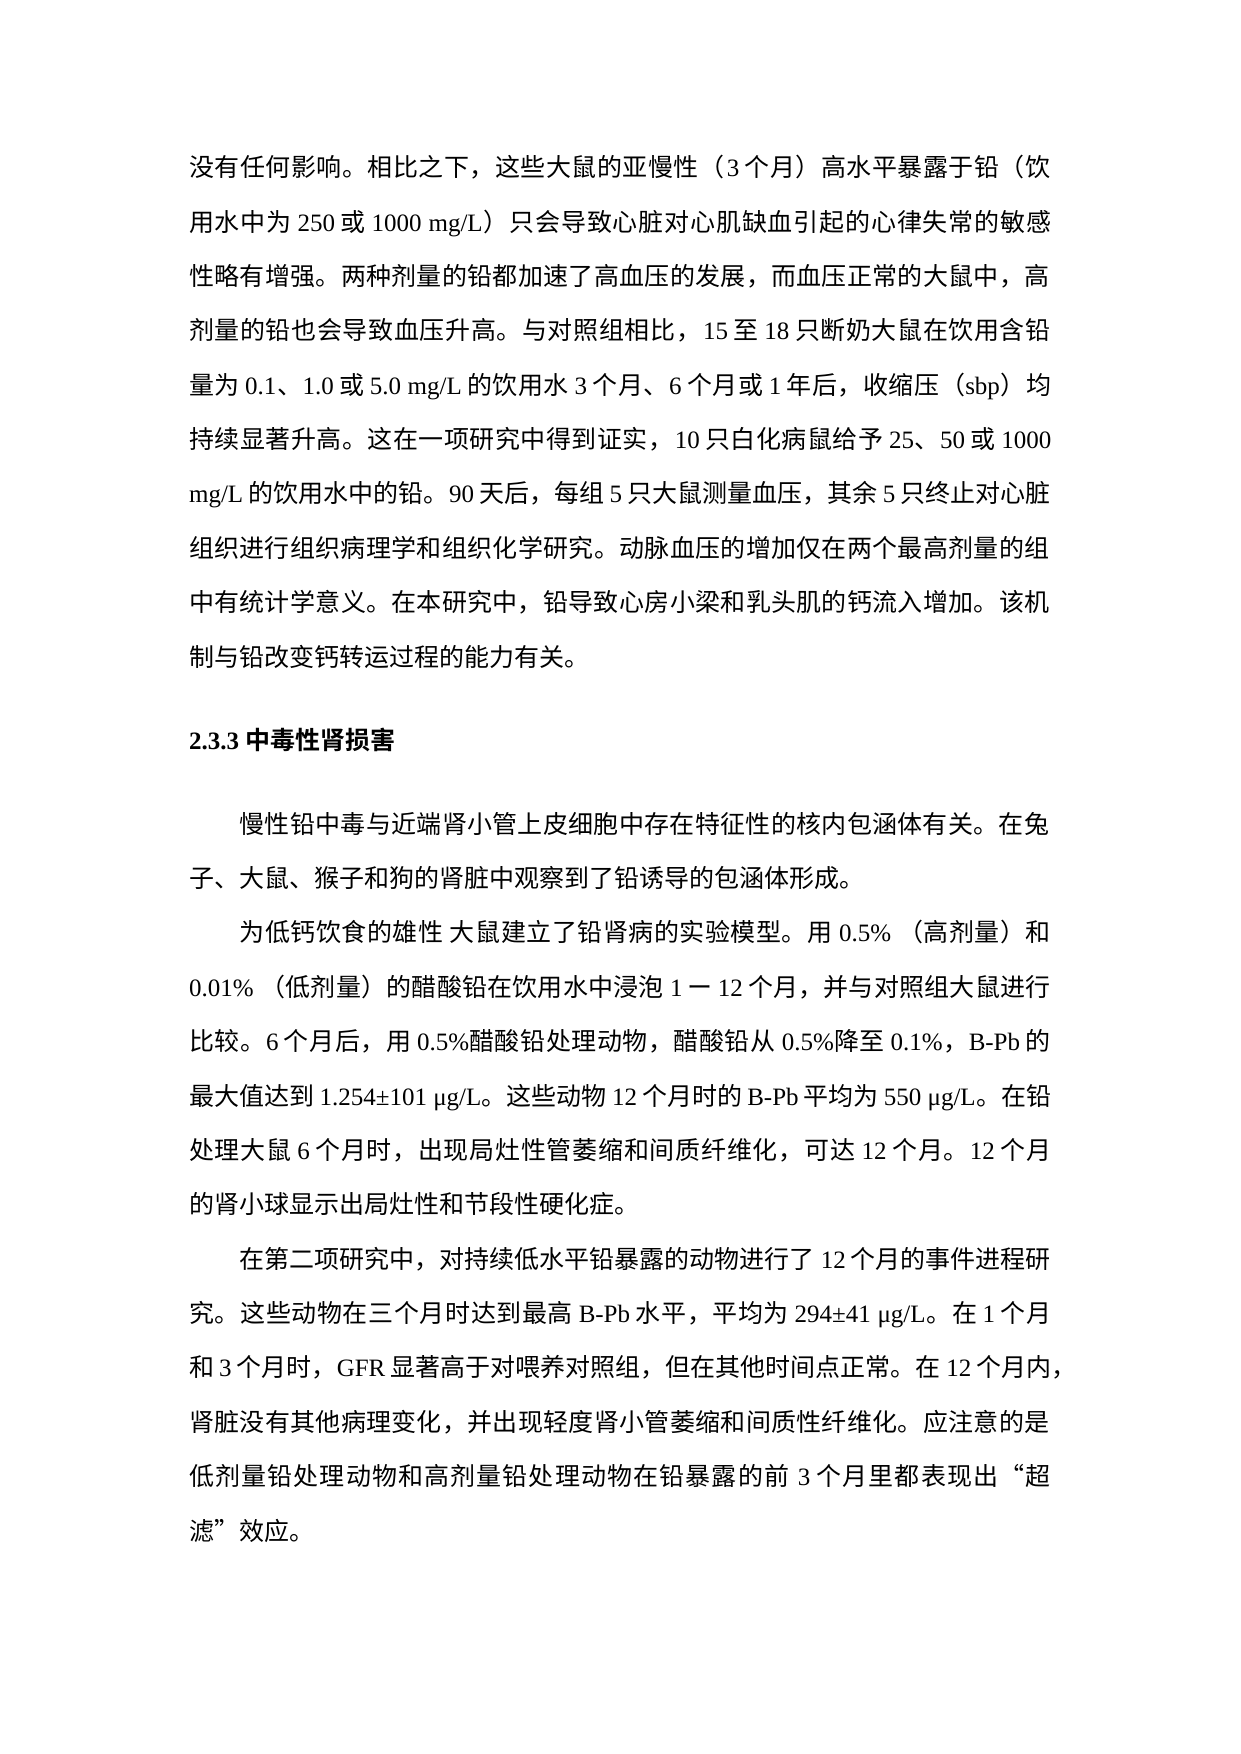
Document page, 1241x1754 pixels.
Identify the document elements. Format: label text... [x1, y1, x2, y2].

subtitle 2.3.3 中毒性肾损害 [189, 721, 1051, 757]
